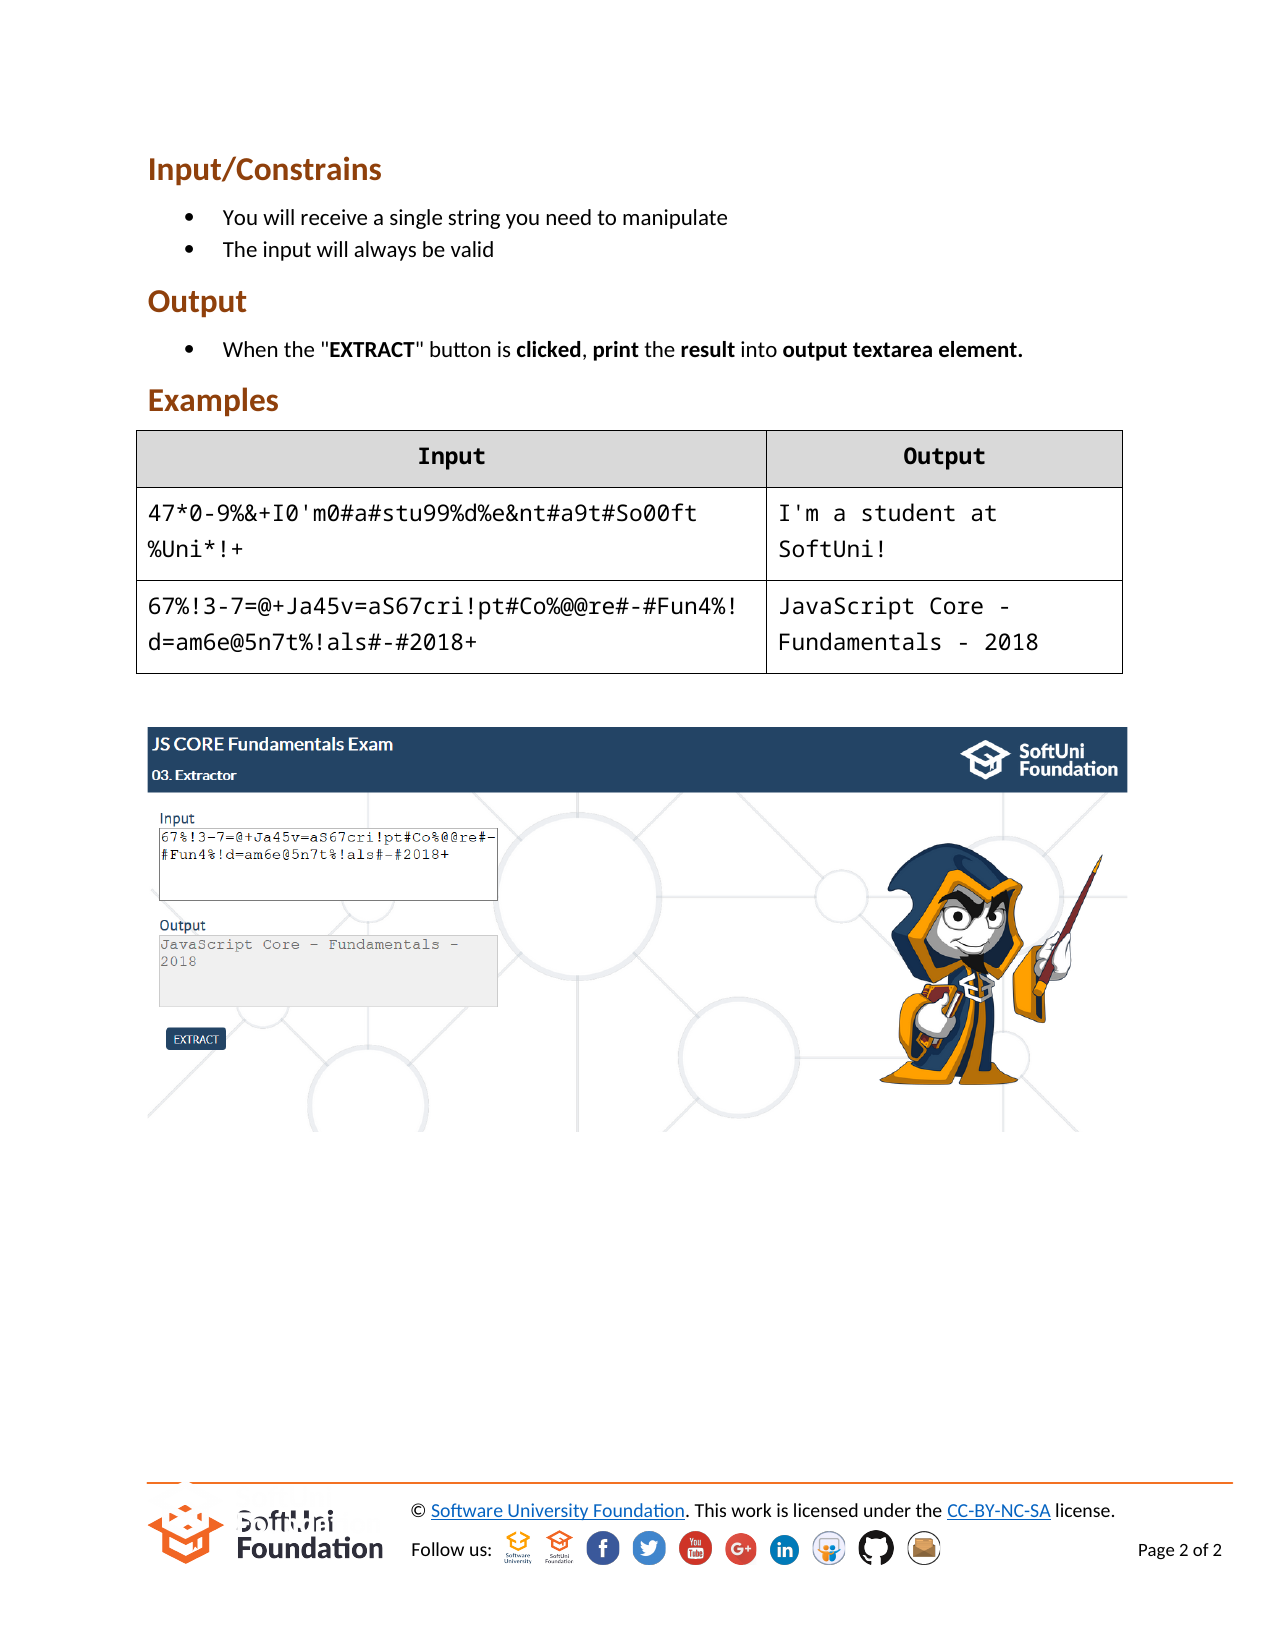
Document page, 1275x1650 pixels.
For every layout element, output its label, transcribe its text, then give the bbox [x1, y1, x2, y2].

table_cell JavaScript Core - Fundamentals - 2018 [767, 581, 1122, 673]
subtitle Examples [148, 379, 1127, 420]
picture [147, 727, 1128, 1132]
table_header Input [137, 431, 766, 487]
picture [858, 1530, 894, 1565]
table_cell I'm a student at SoftUni! [767, 488, 1122, 580]
subtitle Output [148, 279, 1127, 320]
picture [791, 1556, 799, 1565]
picture [504, 1531, 532, 1565]
picture [770, 1556, 778, 1565]
picture [725, 1533, 757, 1565]
picture [770, 1535, 778, 1544]
picture [812, 1531, 846, 1565]
subtitle Input/Constrains [148, 148, 1127, 188]
picture [545, 1530, 574, 1565]
picture [679, 1531, 712, 1565]
picture [907, 1531, 941, 1565]
picture [147, 1480, 383, 1564]
table_cell 47*0-9%&+I0'm0#a#stu99%d%e&nt#a9t#So00ft%Uni*!+ [137, 488, 766, 580]
picture [632, 1531, 666, 1565]
picture [783, 1547, 792, 1556]
list You will receive a single string you need to manipulate [185, 203, 1127, 231]
table_cell 67%!3-7=@+Ja45v=aS67cri!pt#Co%@@re#-#Fun4%!d=am6e@5n7t%!als#-#2018+ [137, 581, 766, 673]
picture [586, 1531, 620, 1565]
list The input will always be valid [185, 235, 1127, 263]
table_header Output [767, 431, 1122, 487]
list When the "EXTRACT" button is clicked, print the result into output textarea element. [185, 335, 1127, 363]
picture [791, 1535, 799, 1544]
